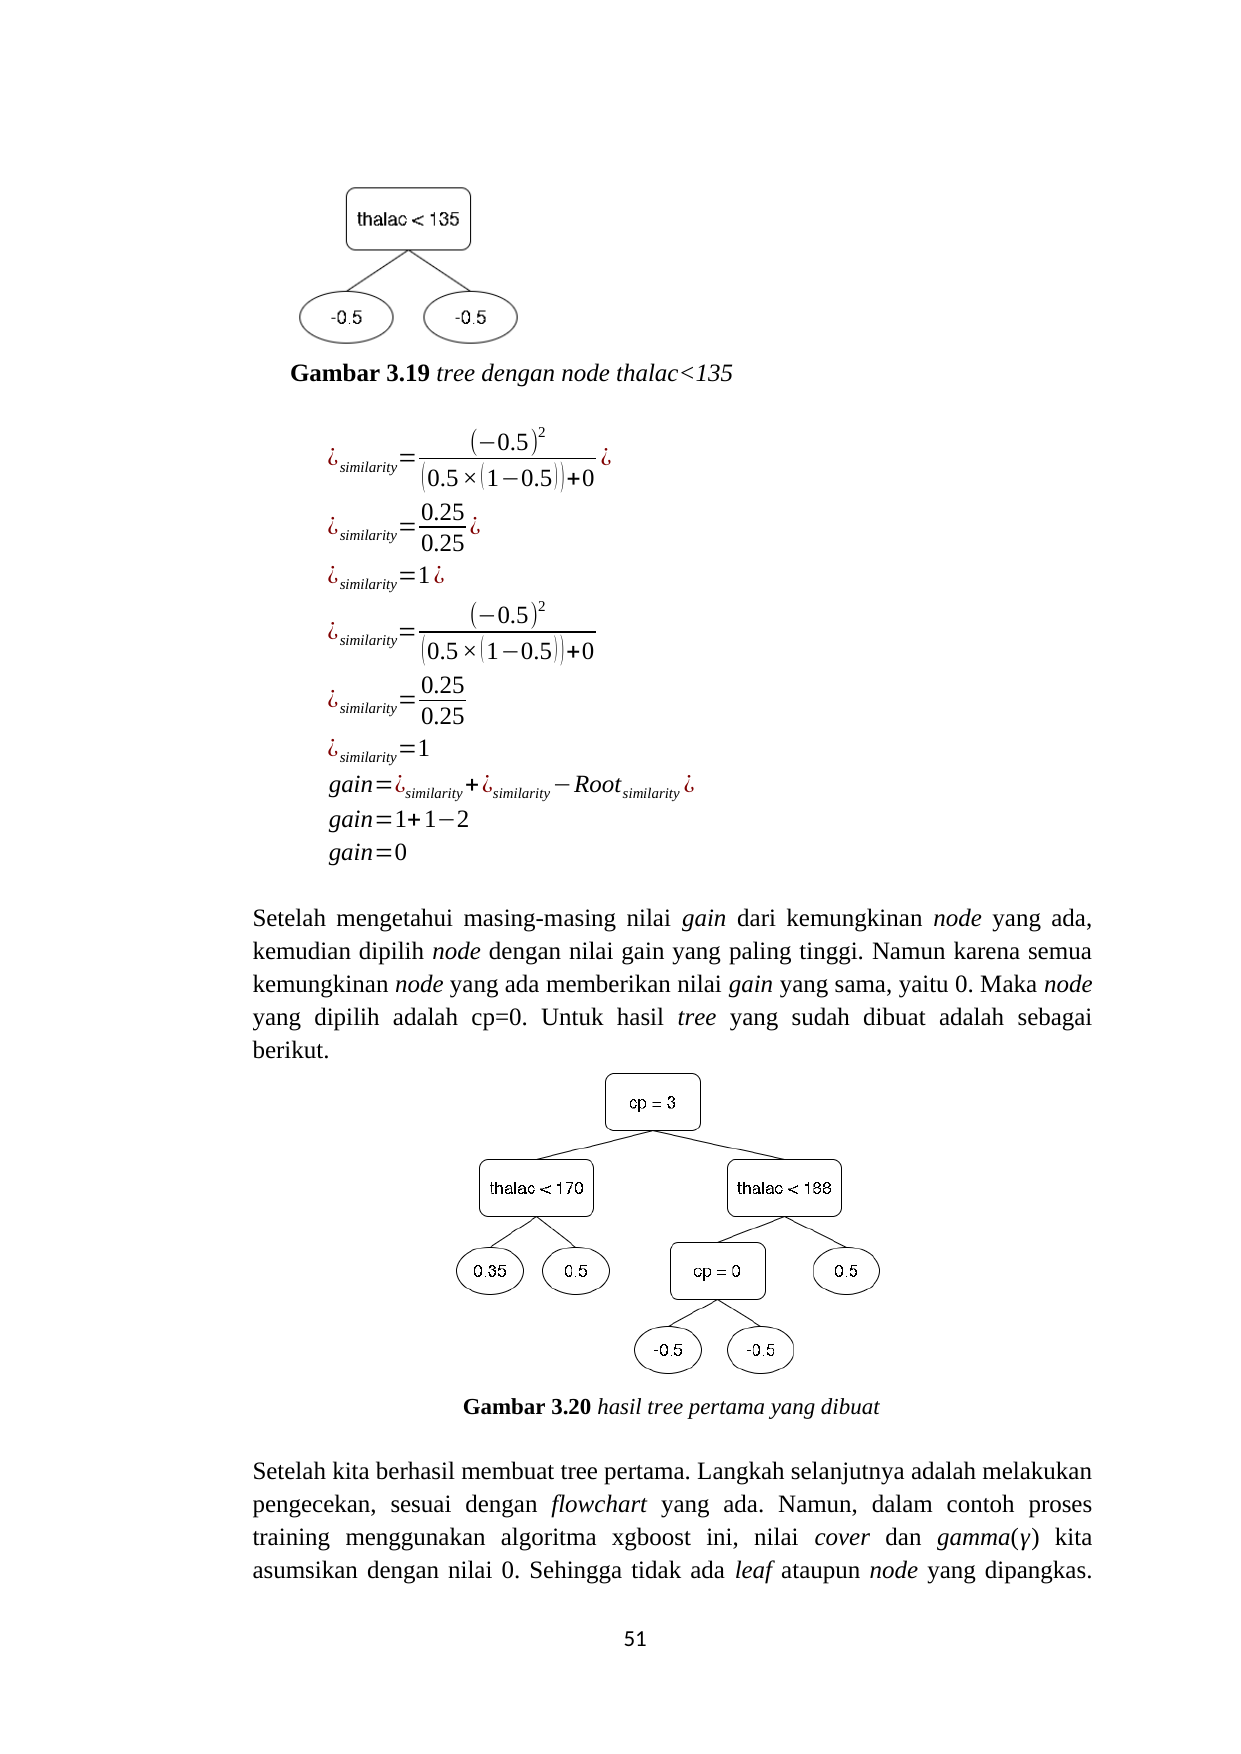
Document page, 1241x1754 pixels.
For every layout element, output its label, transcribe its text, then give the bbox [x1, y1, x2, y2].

text Gambar 3.20 hasil tree pertama yang dibuat [252, 1393, 1092, 1419]
list Gambar 3.19 tree dengan node thalac<135 [290, 358, 1092, 386]
text Setelah mengetahui masing-masing nilai gain dari kemungkinan node yang ada, kemudian dipilih node dengan nilai gain yang paling tinggi. Namun karena semua kemungkinan node yang ada memberikan nilai gain yang sama, yaitu 0. Maka node yang dipilih adalah cp=0. Untuk hasil tree yang sudah dibuat adalah sebagai berikut. [252, 903, 1092, 1064]
picture [289, 177, 528, 354]
picture [451, 1068, 894, 1389]
